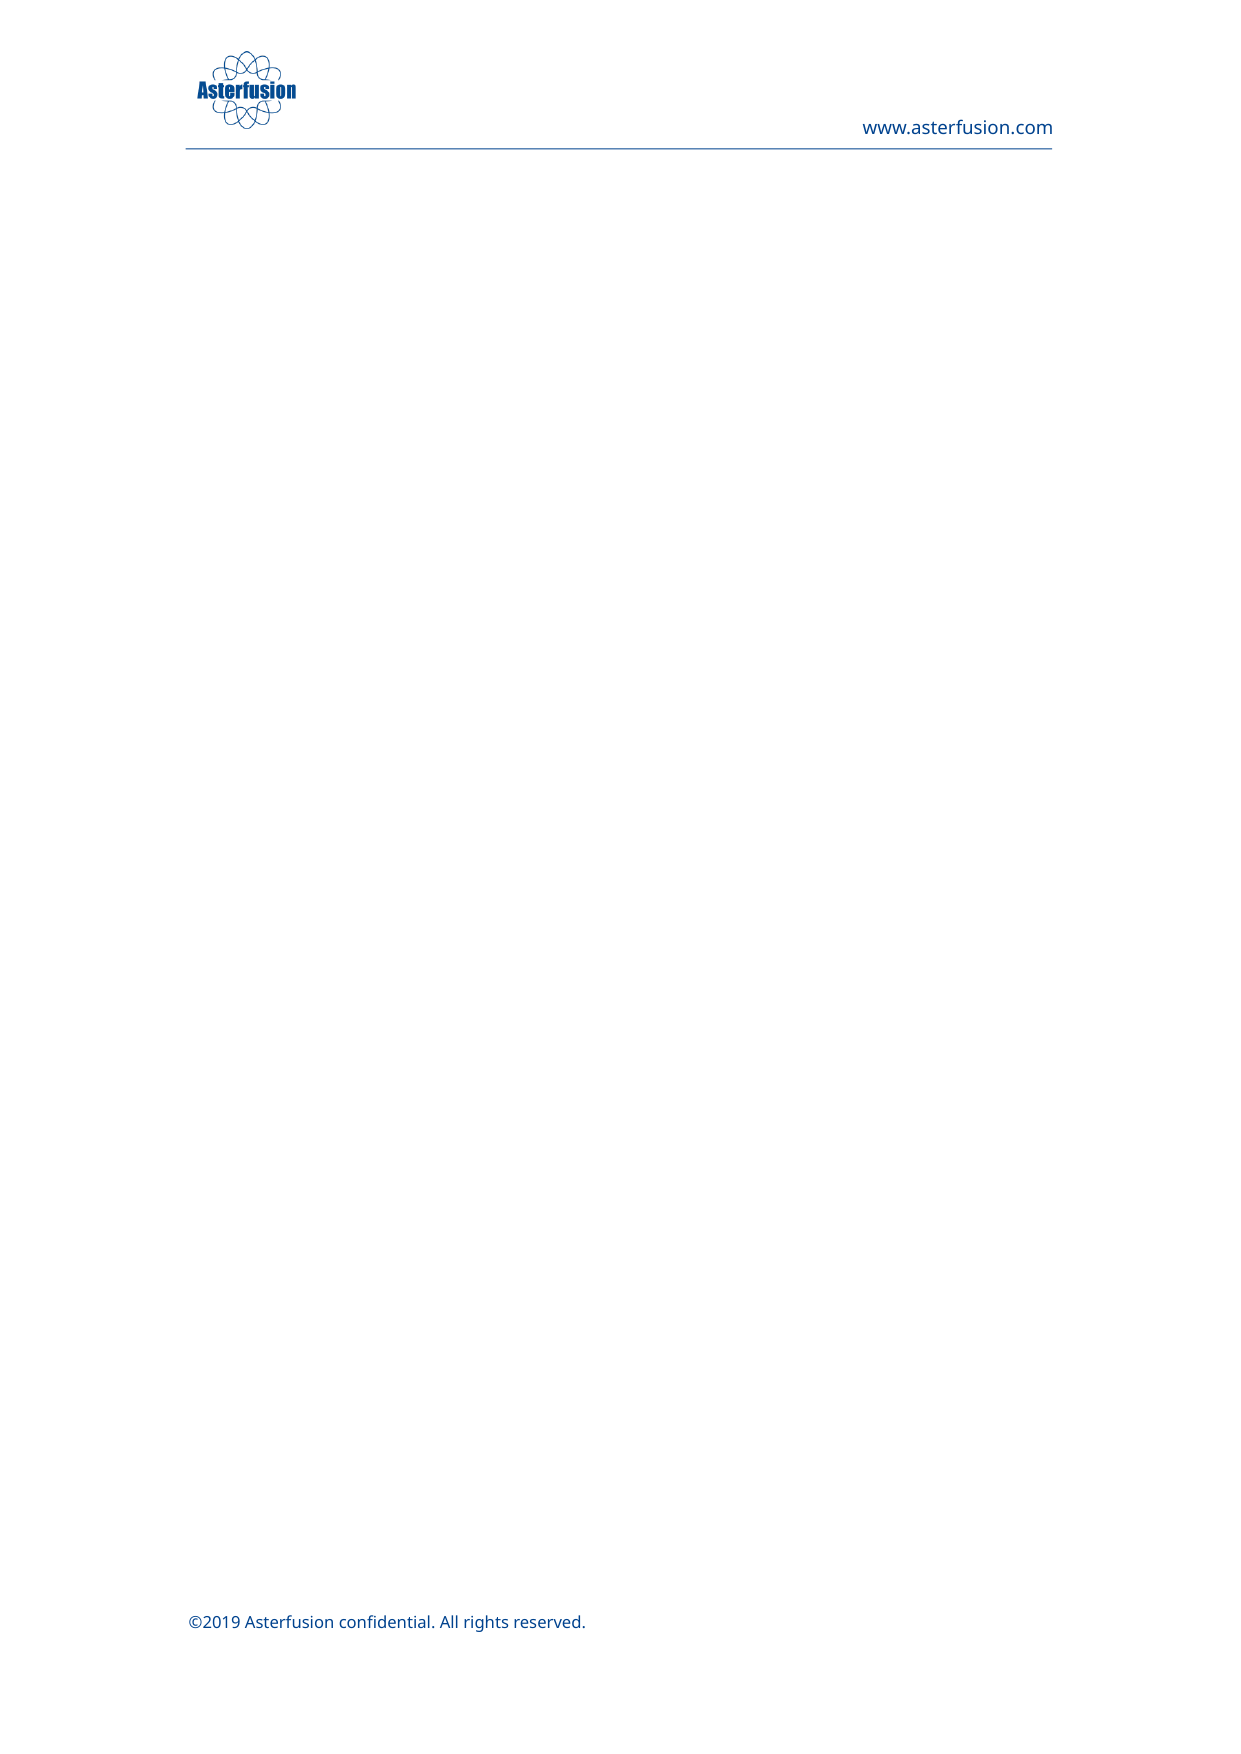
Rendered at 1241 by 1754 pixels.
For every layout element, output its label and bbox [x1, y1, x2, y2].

picture [197, 51, 296, 129]
